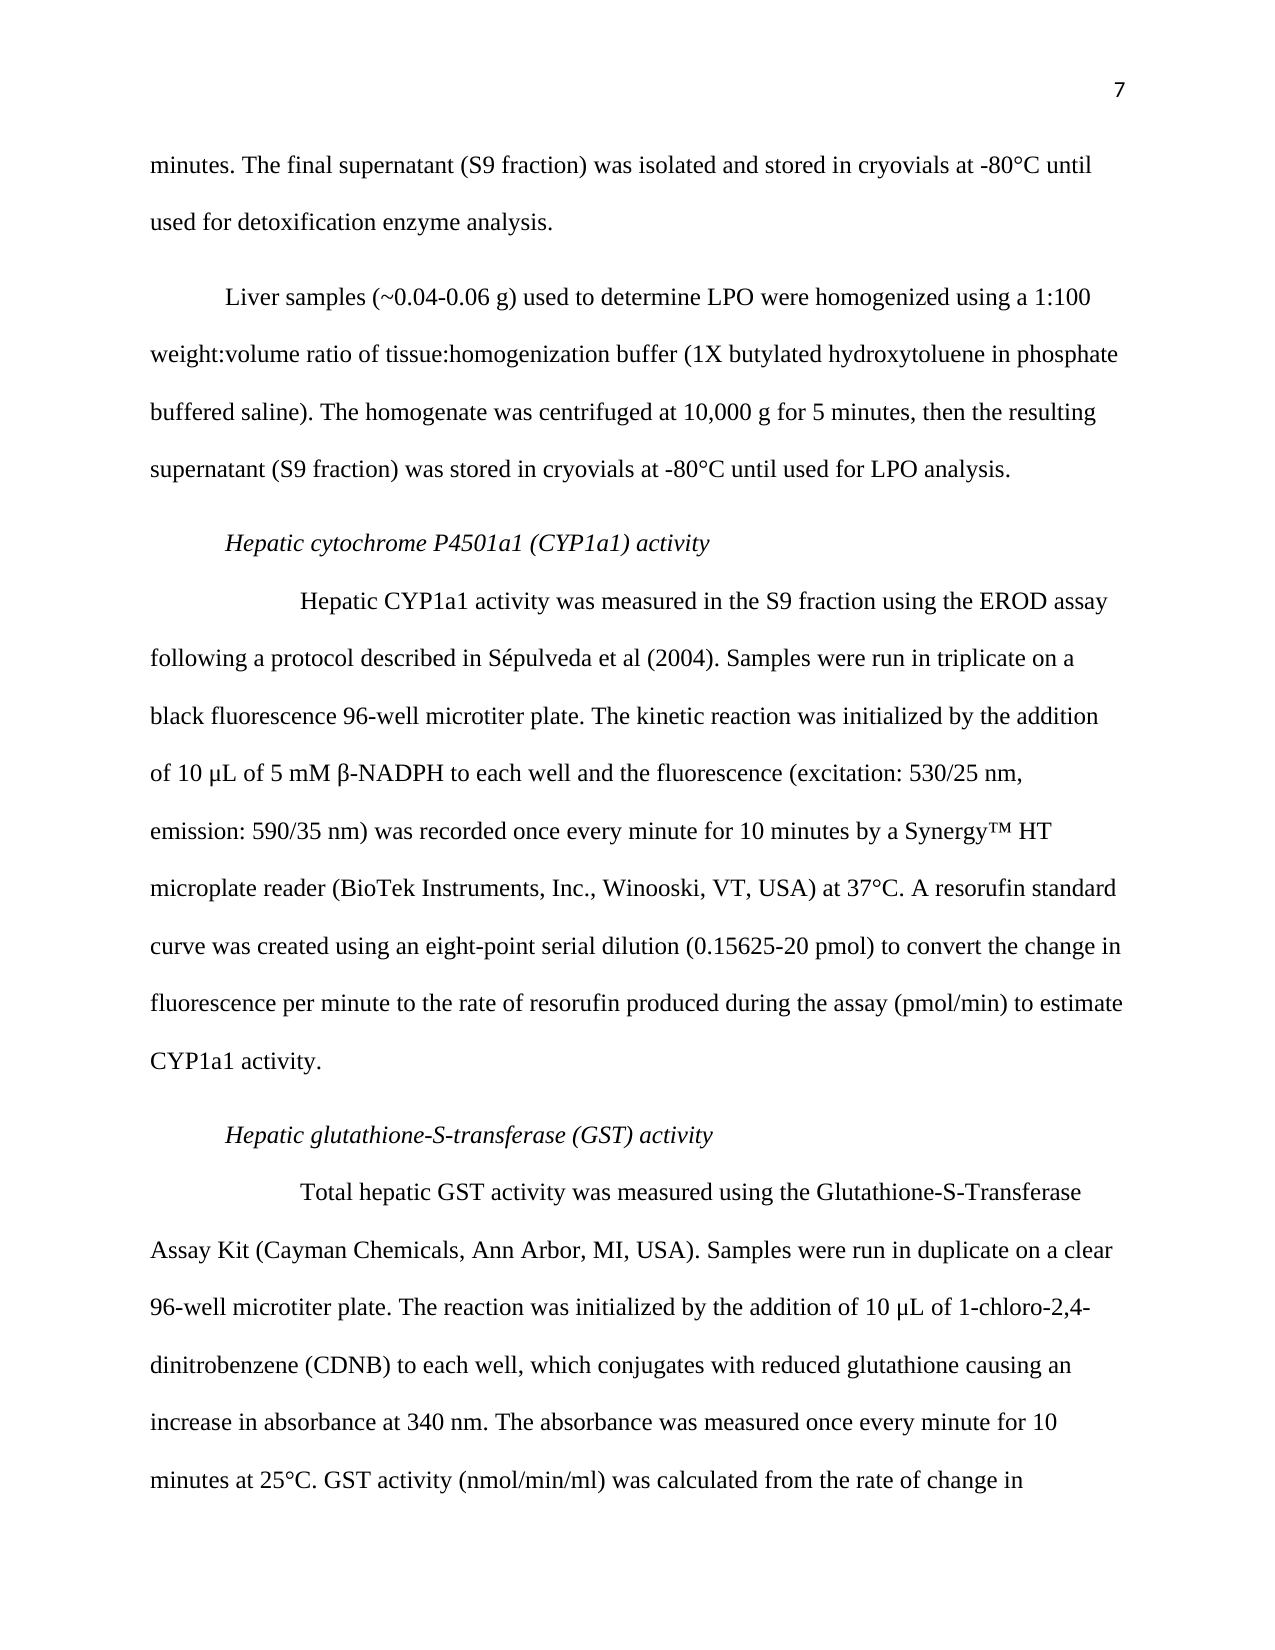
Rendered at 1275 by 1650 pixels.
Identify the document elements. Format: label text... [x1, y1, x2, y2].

text Hepatic cytochrome P4501a1 (CYP1a1) activity Hepatic CYP1a1 activity was measured in the S9 fraction using the EROD assay following a protocol described in Sépulveda et al (2004). Samples were run in triplicate on a black fluorescence 96-well microtiter plate. The kinetic reaction was initialized by the addition of 10 μL of 5 mM β-NADPH to each well and the fluorescence (excitation: 530/25 nm, emission: 590/35 nm) was recorded once every minute for 10 minutes by a Synergy™ HT microplate reader (BioTek Instruments, Inc., Winooski, VT, USA) at 37°C. A resorufin standard curve was created using an eight-point serial dilution (0.15625-20 pmol) to convert the change in fluorescence per minute to the rate of resorufin produced during the assay (pmol/min) to estimate CYP1a1 activity. [150, 528, 1125, 1074]
text Liver samples (~0.04-0.06 g) used to determine LPO were homogenized using a 1:100 weight:volume ratio of tissue:homogenization buffer (1X butylated hydroxytoluene in phosphate buffered saline). The homogenate was centrifuged at 10,000 g for 5 minutes, then the resulting supernatant (S9 fraction) was stored in cryovials at -80°C until used for LPO analysis. [150, 282, 1125, 483]
